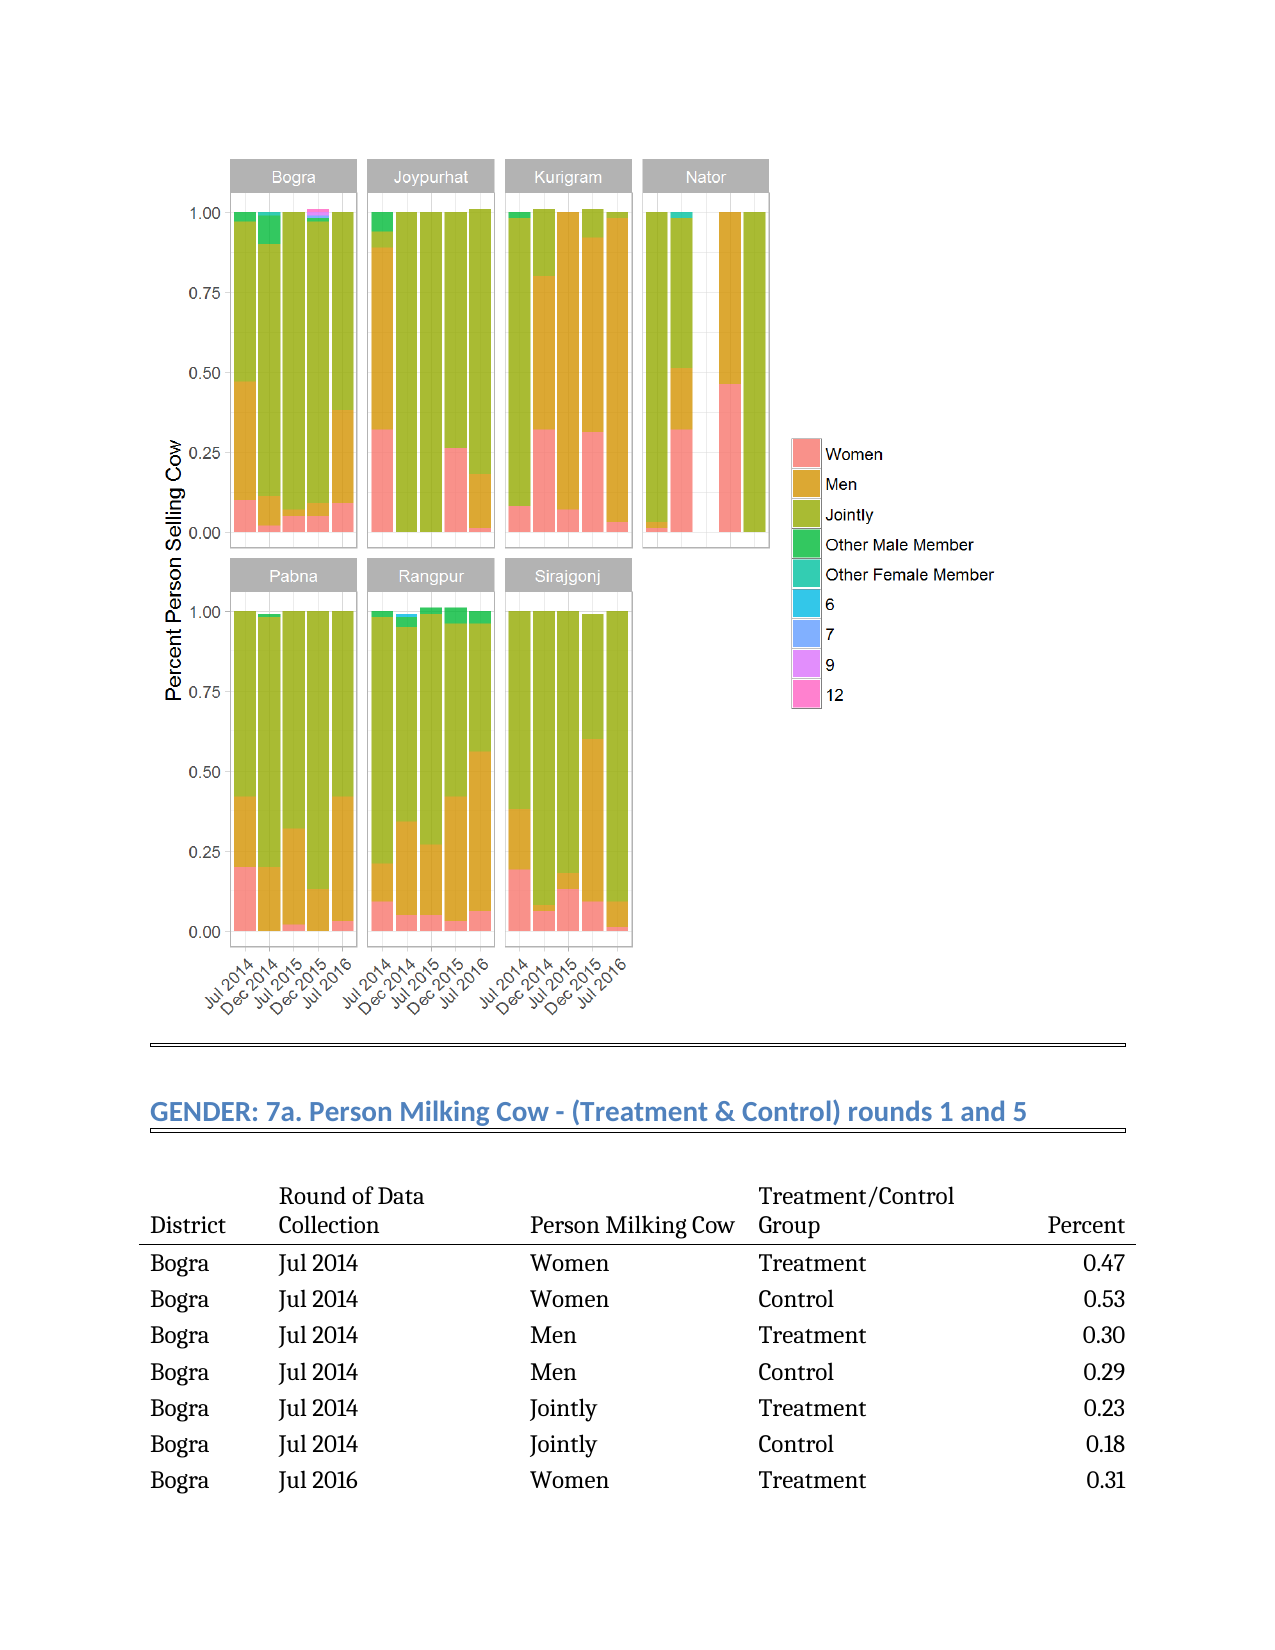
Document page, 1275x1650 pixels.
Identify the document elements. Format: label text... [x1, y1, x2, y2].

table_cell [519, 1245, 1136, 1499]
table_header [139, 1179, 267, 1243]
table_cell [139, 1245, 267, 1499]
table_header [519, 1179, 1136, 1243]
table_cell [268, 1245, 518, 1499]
subtitle GENDER: 7a. Person Milking Cow - (Treatment & Control) rounds 1 and 5 [150, 1093, 1125, 1128]
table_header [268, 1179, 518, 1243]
picture [150, 150, 1025, 1025]
